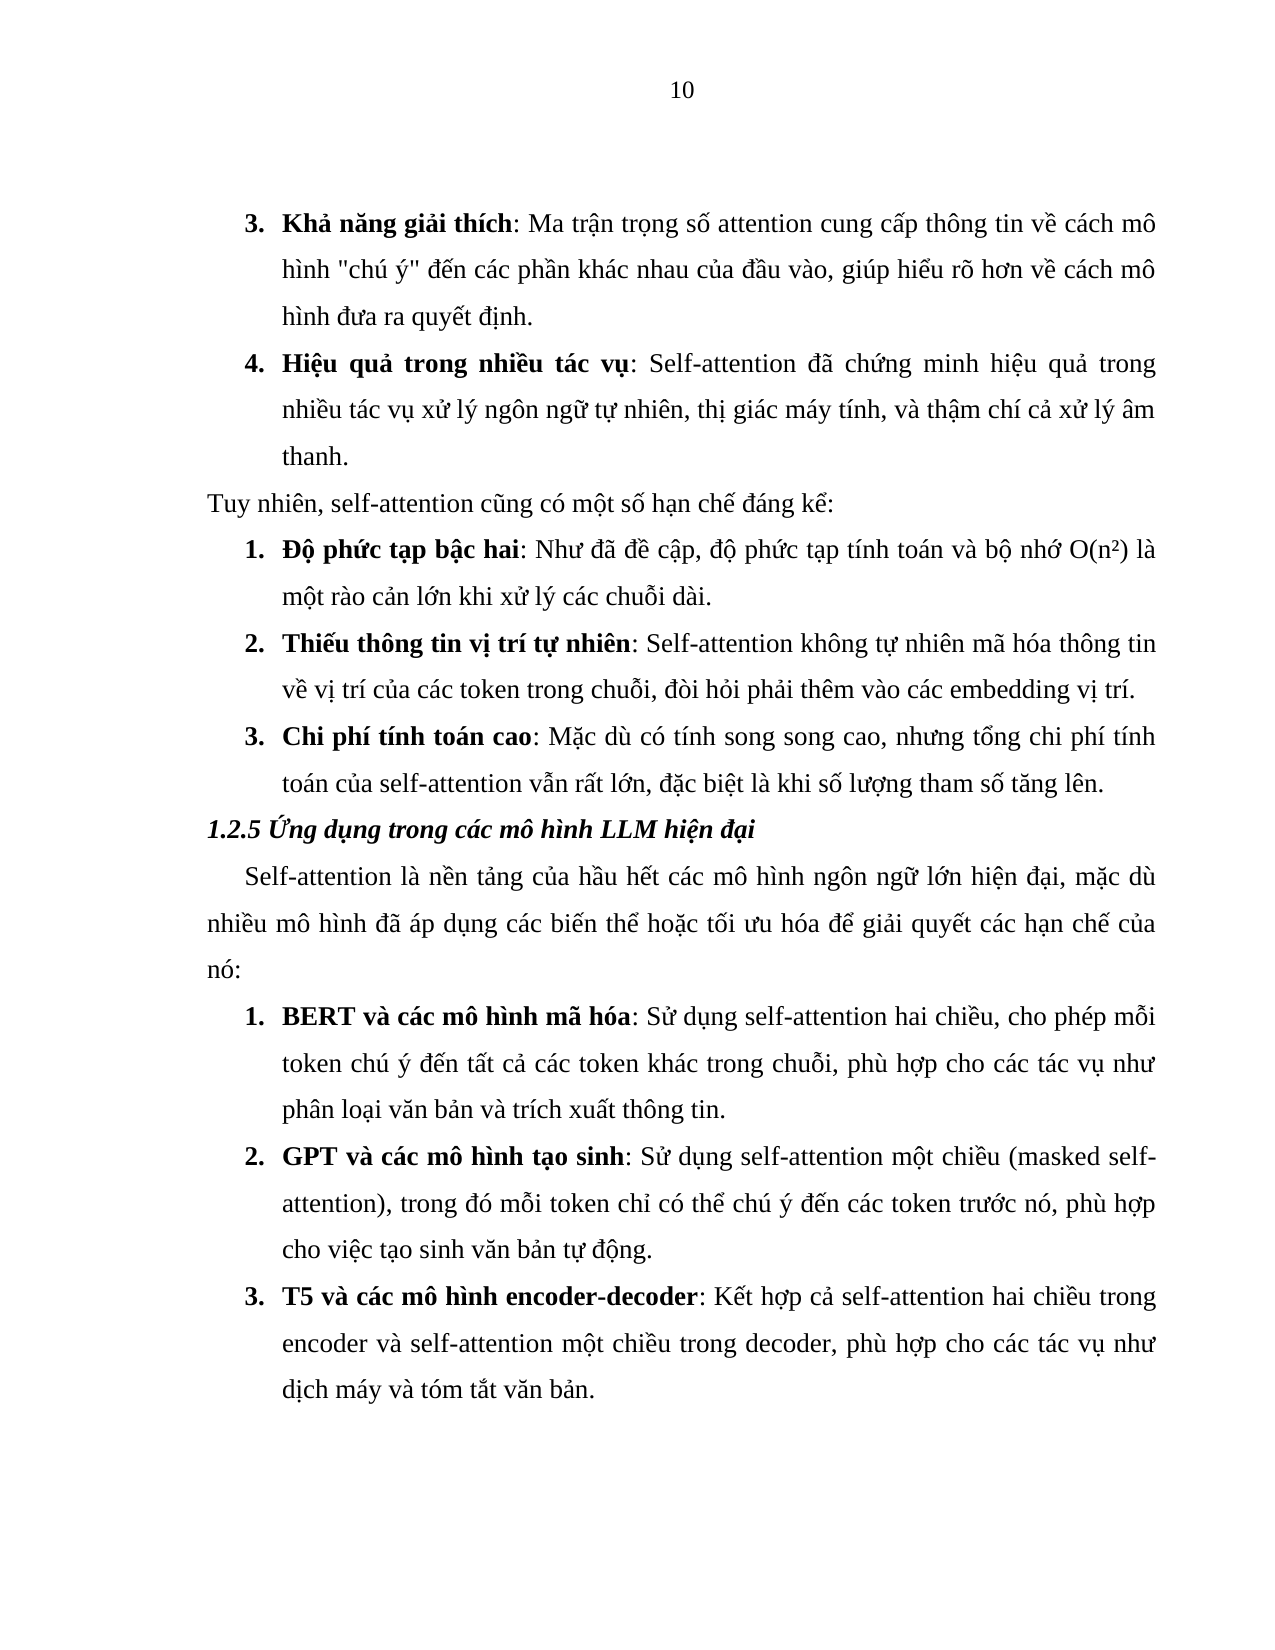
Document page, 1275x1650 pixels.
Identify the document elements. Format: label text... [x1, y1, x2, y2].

list BERT và các mô hình mã hóa: Sử dụng self-attention hai chiều, cho phép mỗi token chú ý đến tất cả các token khác trong chuỗi, phù hợp cho các tác vụ như phân loại văn bản và trích xuất thông tin. [244, 1000, 1157, 1124]
list Khả năng giải thích: Ma trận trọng số attention cung cấp thông tin về cách mô hình "chú ý" đến các phần khác nhau của đầu vào, giúp hiểu rõ hơn về cách mô hình đưa ra quyết định. [244, 207, 1157, 331]
list Chi phí tính toán cao: Mặc dù có tính song song cao, nhưng tổng chi phí tính toán của self-attention vẫn rất lớn, đặc biệt là khi số lượng tham số tăng lên. [244, 720, 1157, 798]
list Hiệu quả trong nhiều tác vụ: Self-attention đã chứng minh hiệu quả trong nhiều tác vụ xử lý ngôn ngữ tự nhiên, thị giác máy tính, và thậm chí cả xử lý âm thanh. [244, 347, 1157, 471]
list GPT và các mô hình tạo sinh: Sử dụng self-attention một chiều (masked self-attention), trong đó mỗi token chỉ có thể chú ý đến các token trước nó, phù hợp cho việc tạo sinh văn bản tự động. [244, 1140, 1157, 1264]
text Tuy nhiên, self-attention cũng có một số hạn chế đáng kể: [207, 487, 1157, 518]
list Độ phức tạp bậc hai: Như đã đề cập, độ phức tạp tính toán và bộ nhớ O(n²) là một rào cản lớn khi xử lý các chuỗi dài. [244, 533, 1157, 611]
list T5 và các mô hình encoder-decoder: Kết hợp cả self-attention hai chiều trong encoder và self-attention một chiều trong decoder, phù hợp cho các tác vụ như dịch máy và tóm tắt văn bản. [244, 1280, 1157, 1404]
list Ứng dụng trong các mô hình LLM hiện đại [207, 813, 1157, 844]
list Thiếu thông tin vị trí tự nhiên: Self-attention không tự nhiên mã hóa thông tin về vị trí của các token trong chuỗi, đòi hỏi phải thêm vào các embedding vị trí. [244, 627, 1157, 704]
text Self-attention là nền tảng của hầu hết các mô hình ngôn ngữ lớn hiện đại, mặc dù nhiều mô hình đã áp dụng các biến thể hoặc tối ưu hóa để giải quyết các hạn chế của nó: [207, 860, 1157, 984]
